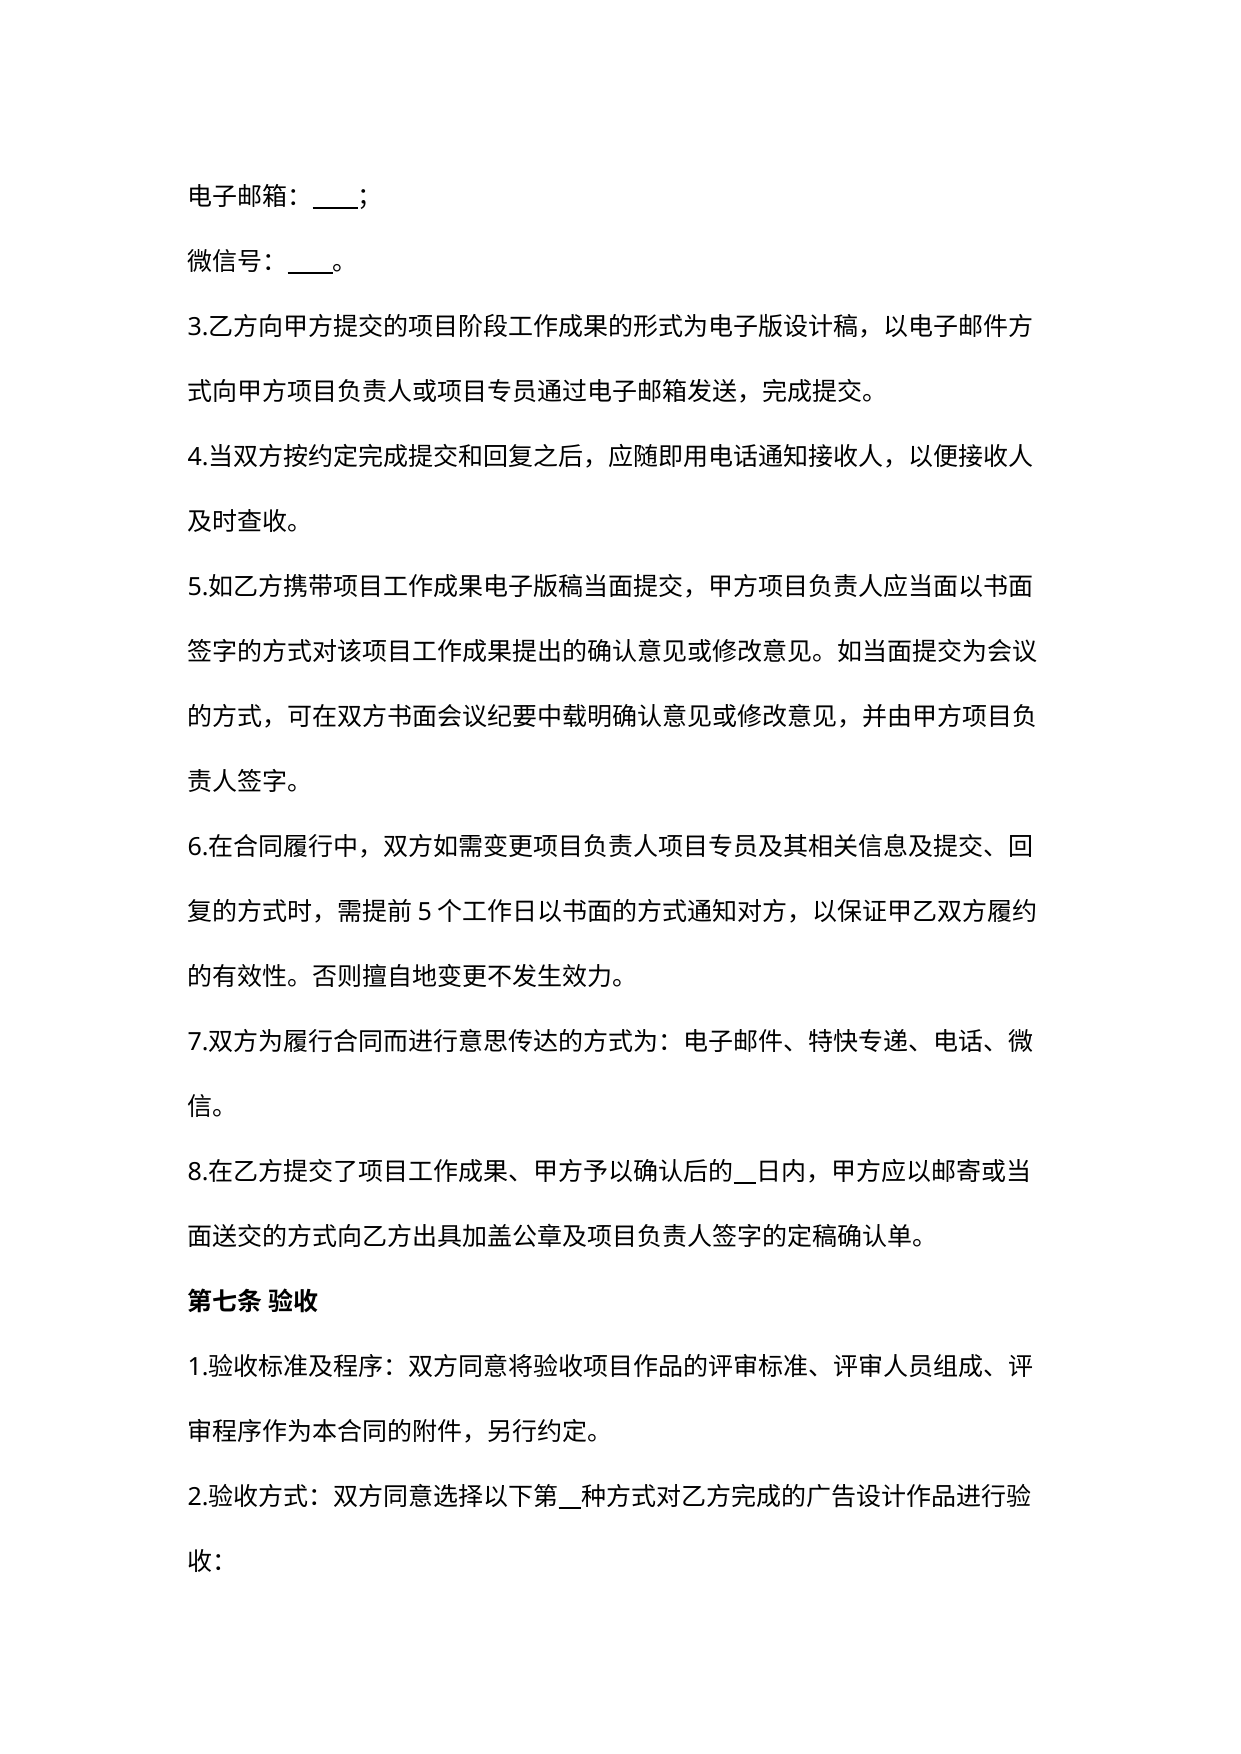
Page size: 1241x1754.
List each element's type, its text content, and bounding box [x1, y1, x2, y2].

text 6.在合同履行中，双方如需变更项目负责人项目专员及其相关信息及提交、回复的方式时，需提前5个工作日以书面的方式通知对方，以保证甲乙双方履约的有效性。否则擅自地变更不发生效力。 [187, 812, 1053, 1007]
text 7.双方为履行合同而进行意思传达的方式为：电子邮件、特快专递、电话、微信。 [187, 1007, 1053, 1137]
text 微信号： 。 [187, 227, 1053, 292]
text 4.当双方按约定完成提交和回复之后，应随即用电话通知接收人，以便接收人及时查收。 [187, 422, 1053, 552]
text 2.验收方式：双方同意选择以下第 种方式对乙方完成的广告设计作品进行验收： [187, 1462, 1053, 1592]
text 5.如乙方携带项目工作成果电子版稿当面提交，甲方项目负责人应当面以书面签字的方式对该项目工作成果提出的确认意见或修改意见。如当面提交为会议的方式，可在双方书面会议纪要中载明确认意见或修改意见，并由甲方项目负责人签字。 [187, 552, 1053, 812]
text 电子邮箱： ； [187, 162, 1053, 227]
subtitle 第七条 验收 [187, 1267, 1053, 1332]
text 1.验收标准及程序：双方同意将验收项目作品的评审标准、评审人员组成、评审程序作为本合同的附件，另行约定。 [187, 1332, 1053, 1462]
text 8.在乙方提交了项目工作成果、甲方予以确认后的 日内，甲方应以邮寄或当面送交的方式向乙方出具加盖公章及项目负责人签字的定稿确认单。 [187, 1137, 1053, 1267]
text 3.乙方向甲方提交的项目阶段工作成果的形式为电子版设计稿，以电子邮件方式向甲方项目负责人或项目专员通过电子邮箱发送，完成提交。 [187, 292, 1053, 422]
